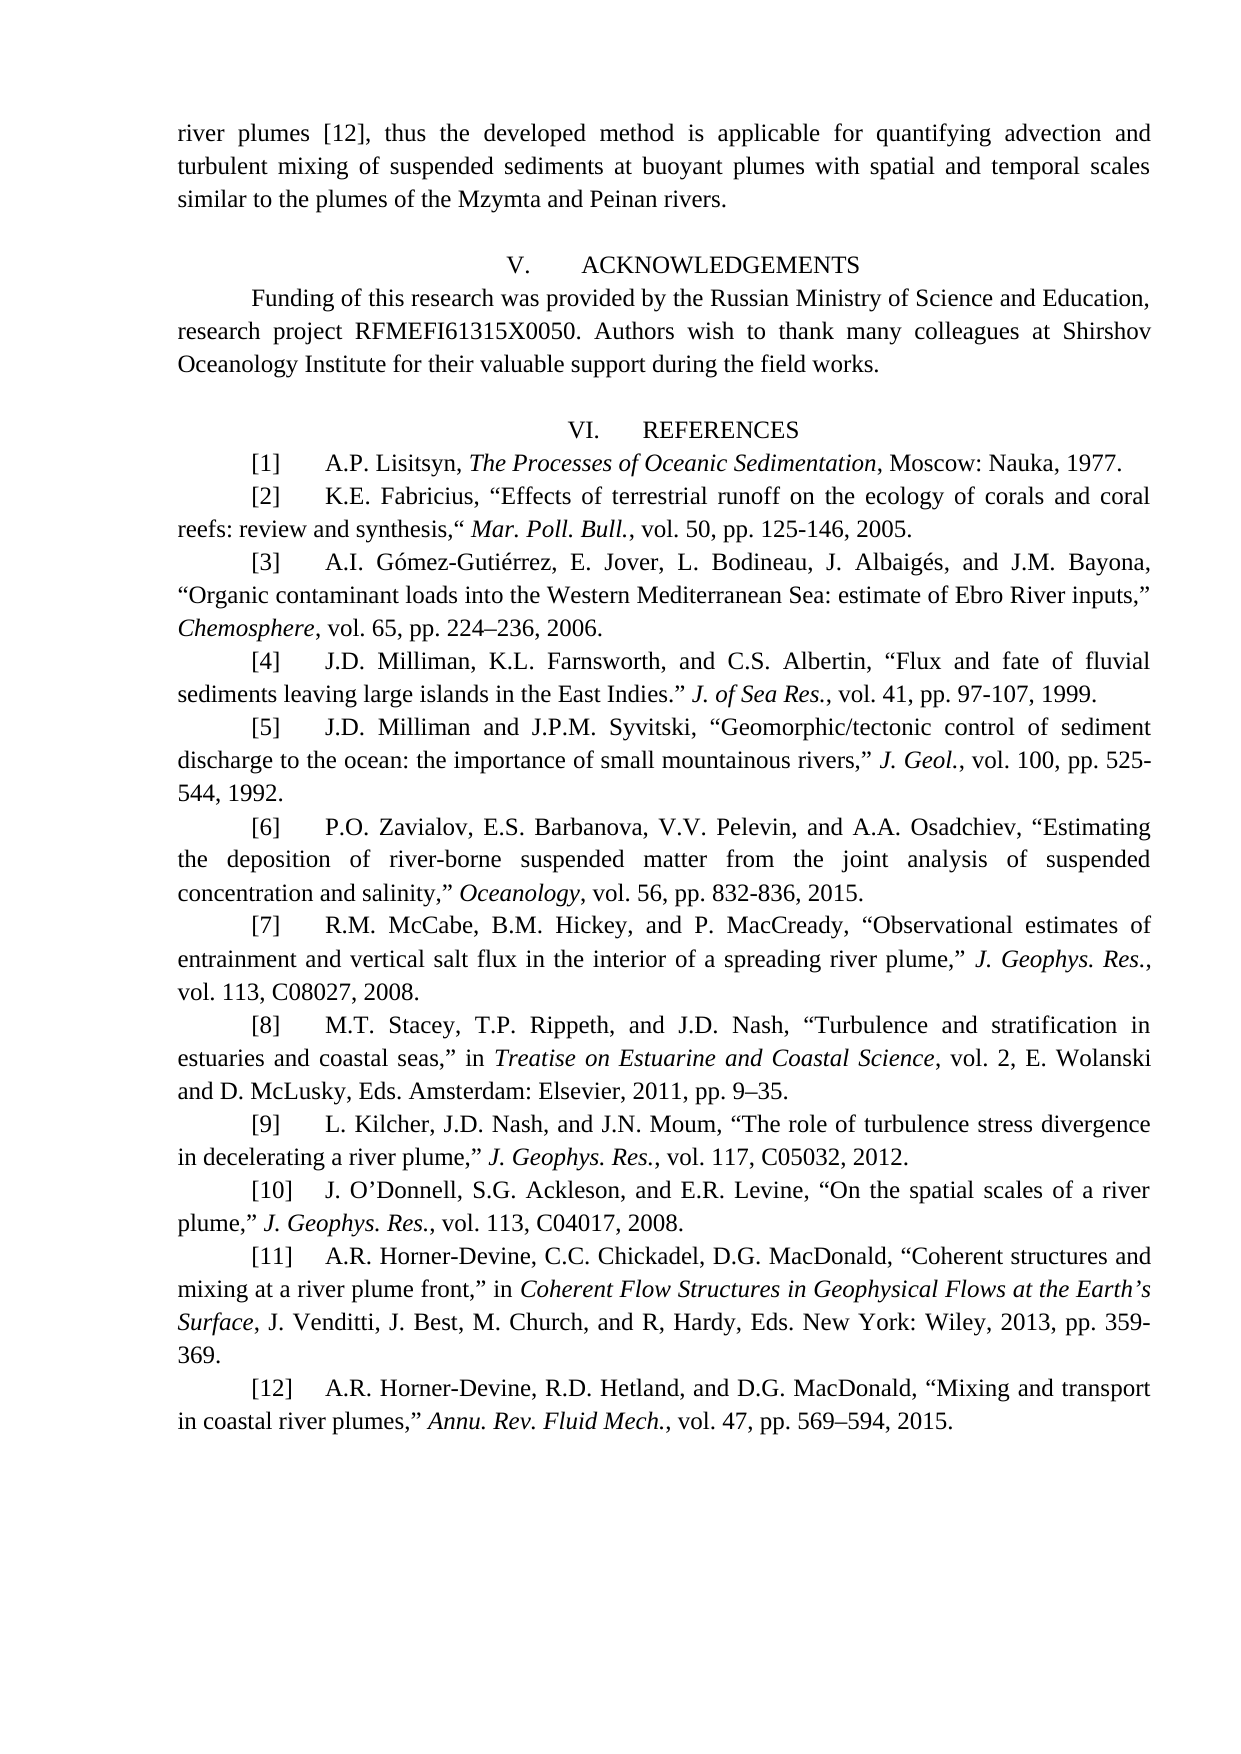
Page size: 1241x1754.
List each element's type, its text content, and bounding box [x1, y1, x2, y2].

list REFERENCES [215, 415, 1152, 444]
text [3] A.I. Gómez-Gutiérrez, E. Jover, L. Bodineau, J. Albaigés, and J.M. Bayona, “Organic contaminant loads into the Western Mediterranean Sea: estimate of Ebro River inputs,” Chemosphere, vol. 65, pp. 224–236, 2006. [177, 547, 1152, 642]
text [2] K.E. Fabricius, “Effects of terrestrial runoff on the ecology of corals and coral reefs: review and synthesis,“ Mar. Poll. Bull., vol. 50, pp. 125-146, 2005. [177, 481, 1152, 543]
text [4] J.D. Milliman, K.L. Farnsworth, and C.S. Albertin, “Flux and fate of fluvial sediments leaving large islands in the East Indies.” J. of Sea Res., vol. 41, pp. 97-107, 1999. [177, 646, 1152, 708]
text [7] R.M. McCabe, B.M. Hickey, and P. MacCready, “Observational estimates of entrainment and vertical salt flux in the interior of a spreading river plume,” J. Geophys. Res., vol. 113, C08027, 2008. [177, 911, 1152, 1005]
list ACKNOWLEDGEMENTS [215, 250, 1152, 279]
text [6] P.O. Zavialov, E.S. Barbanova, V.V. Pelevin, and A.A. Osadchiev, “Estimating the deposition of river-borne suspended matter from the joint analysis of suspended concentration and salinity,” Oceanology, vol. 56, pp. 832-836, 2015. [177, 812, 1152, 906]
text [5] J.D. Milliman and J.P.M. Syvitski, “Geomorphic/tectonic control of sediment discharge to the ocean: the importance of small mountainous rivers,” J. Geol., vol. 100, pp. 525-544, 1992. [177, 712, 1152, 807]
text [177, 118, 1152, 213]
text [9] L. Kilcher, J.D. Nash, and J.N. Moum, “The role of turbulence stress divergence in decelerating a river plume,” J. Geophys. Res., vol. 117, C05032, 2012. [177, 1109, 1152, 1171]
text [11] A.R. Horner-Devine, C.C. Chickadel, D.G. MacDonald, “Coherent structures and mixing at a river plume front,” in Coherent Flow Structures in Geophysical Flows at the Earth’s Surface, J. Venditti, J. Best, M. Church, and R, Hardy, Eds. New York: Wiley, 2013, pp. 359-369. [177, 1241, 1152, 1369]
text [8] M.T. Stacey, T.P. Rippeth, and J.D. Nash, “Turbulence and stratification in estuaries and coastal seas,” in Treatise on Estuarine and Coastal Science, vol. 2, E. Wolanski and D. McLusky, Eds. Amsterdam: Elsevier, 2011, pp. 9–35. [177, 1010, 1152, 1104]
text [12] A.R. Horner-Devine, R.D. Hetland, and D.G. MacDonald, “Mixing and transport in coastal river plumes,” Annu. Rev. Fluid Mech., vol. 47, pp. 569–594, 2015. [177, 1373, 1152, 1435]
text [1] A.P. Lisitsyn, The Processes of Oceanic Sedimentation, Moscow: Nauka, 1977. [177, 448, 1152, 477]
text Funding of this research was provided by the Russian Ministry of Science and Education, research project RFМEFI61315X0050. Authors wish to thank many colleagues at Shirshov Oceanology Institute for their valuable support during the field works. [177, 283, 1152, 378]
text [10] J. O’Donnell, S.G. Ackleson, and E.R. Levine, “On the spatial scales of a river plume,” J. Geophys. Res., vol. 113, C04017, 2008. [177, 1175, 1152, 1237]
